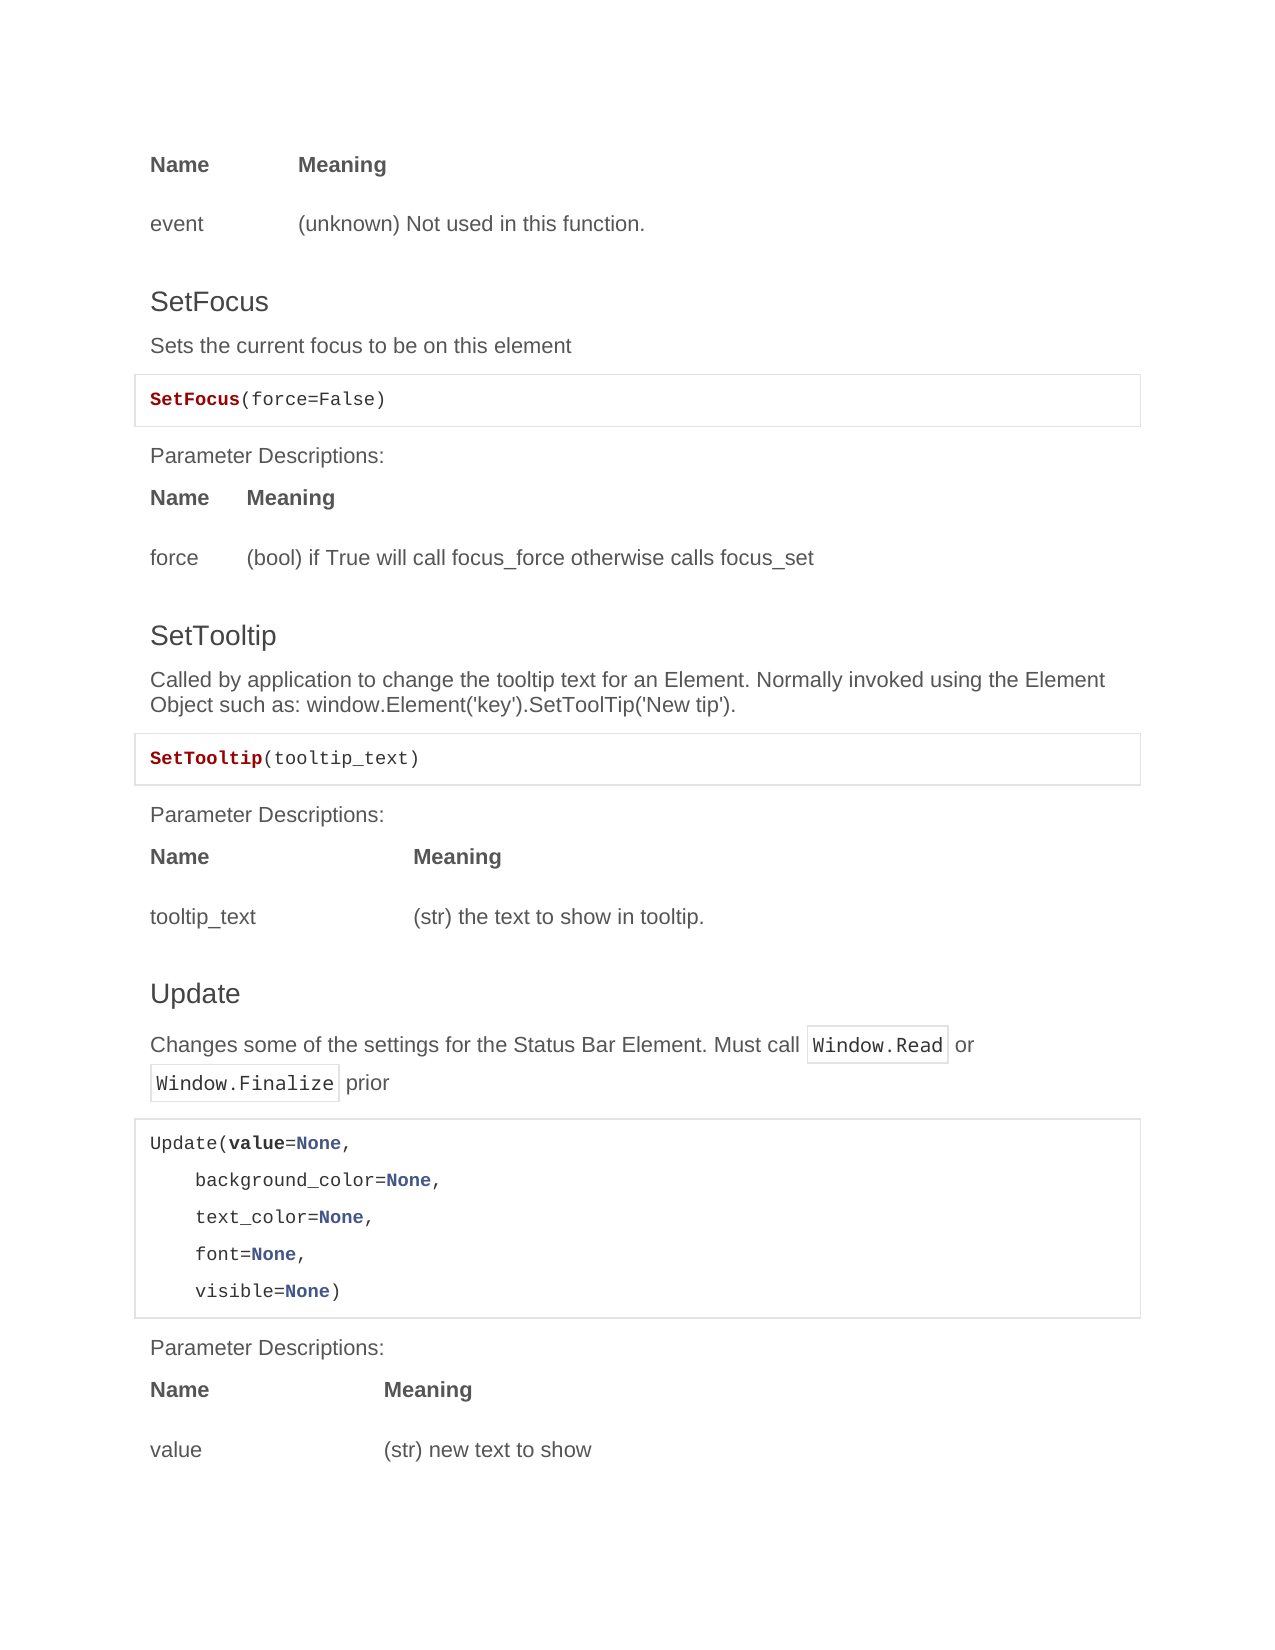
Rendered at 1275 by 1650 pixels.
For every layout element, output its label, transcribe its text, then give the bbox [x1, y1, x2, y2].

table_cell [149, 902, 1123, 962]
text Update(value=None, [136, 1120, 1140, 1155]
text SetFocus(force=False) [136, 375, 1140, 426]
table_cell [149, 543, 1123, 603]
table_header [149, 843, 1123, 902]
text Parameter Descriptions: [150, 802, 1125, 827]
text visible=None) [136, 1265, 1140, 1317]
text Called by application to change the tooltip text for an Element. Normally invoked using the Element Object such as: window.Element('key').SetToolTip('New tip'). [150, 666, 1125, 717]
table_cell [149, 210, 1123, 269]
text background_color=None, [136, 1155, 1140, 1192]
text text_color=None, [136, 1192, 1140, 1228]
text Sets the current focus to be on this element [150, 333, 1125, 358]
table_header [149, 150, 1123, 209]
text SetTooltip [150, 618, 1125, 651]
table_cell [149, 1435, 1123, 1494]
text Update [150, 977, 1125, 1010]
text SetFocus [150, 285, 1125, 317]
text Parameter Descriptions: [150, 443, 1125, 468]
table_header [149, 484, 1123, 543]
text font=None, [136, 1228, 1140, 1265]
text SetTooltip(tooltip_text) [136, 734, 1140, 784]
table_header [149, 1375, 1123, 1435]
text Changes some of the settings for the Status Bar Element. Must call Window.Read or Window.Finalize prior [150, 1025, 1125, 1102]
text Parameter Descriptions: [150, 1334, 1125, 1360]
